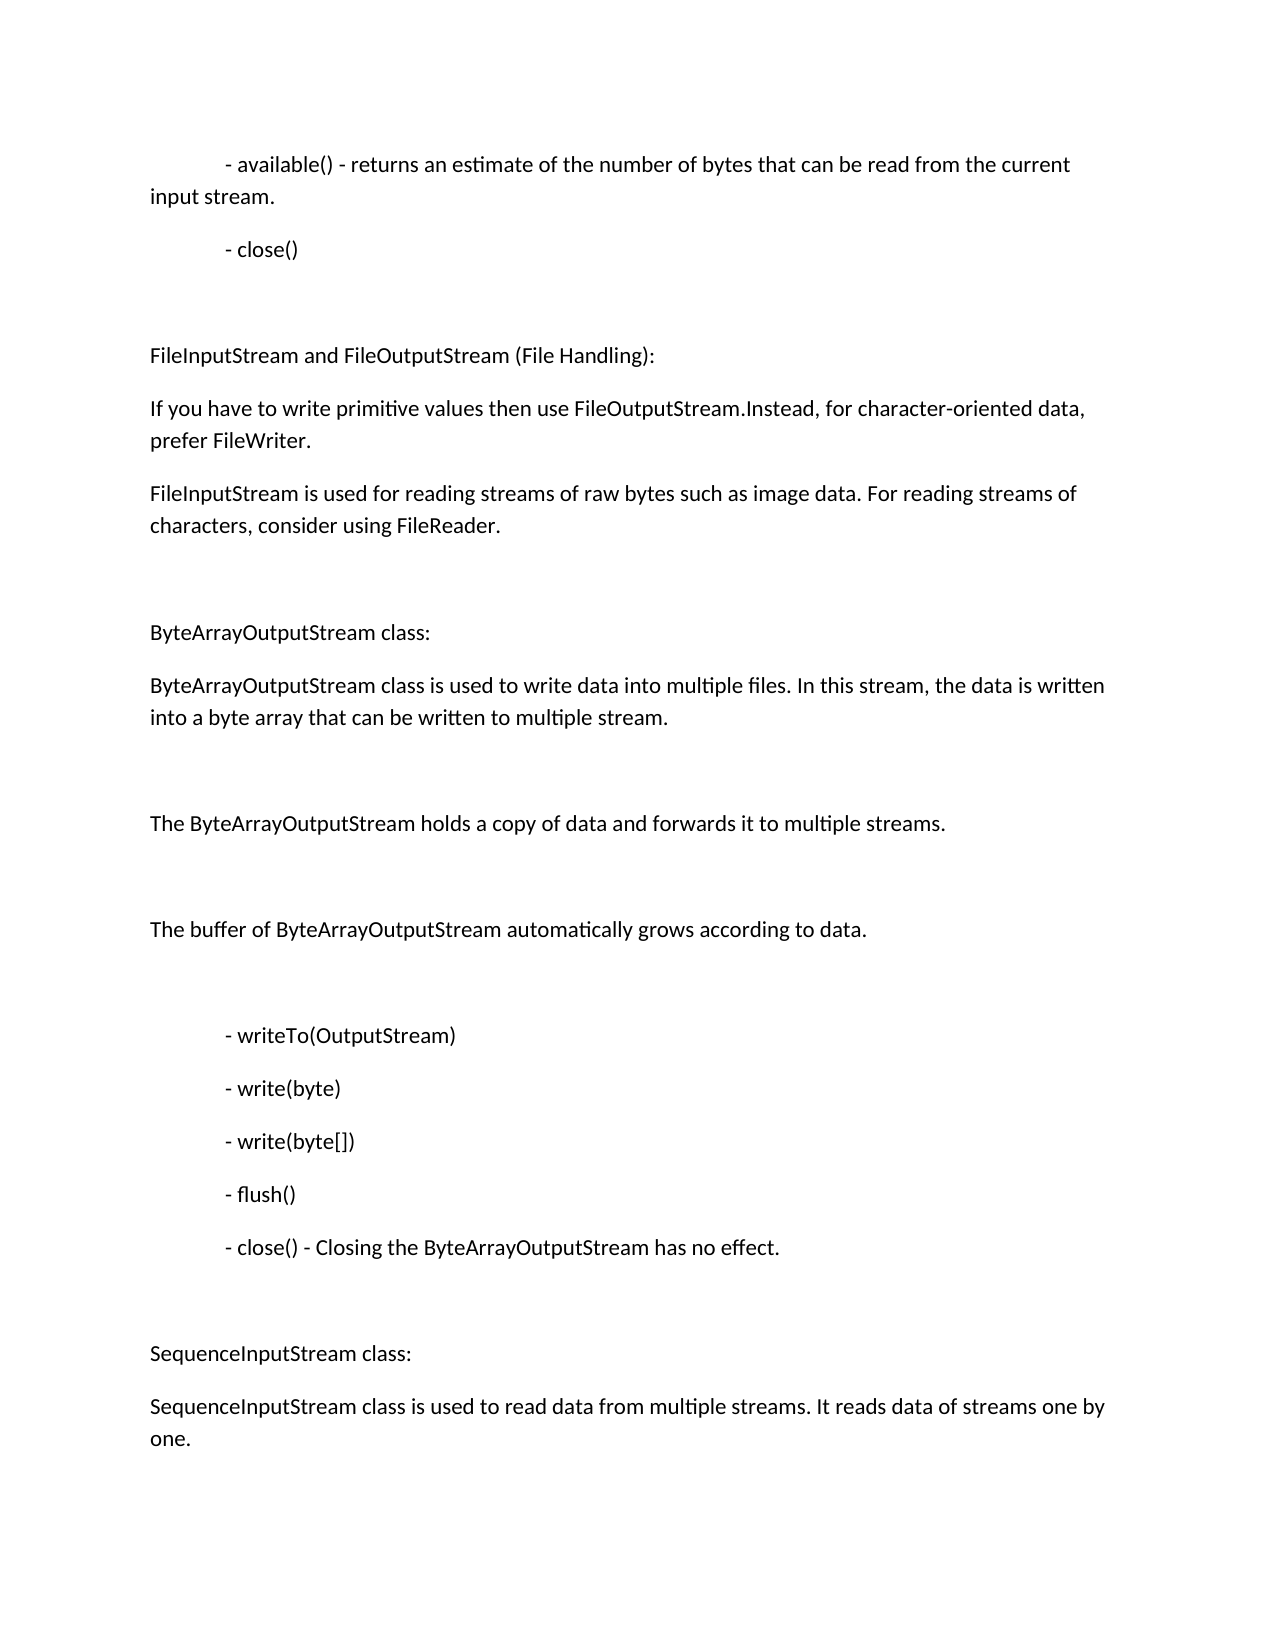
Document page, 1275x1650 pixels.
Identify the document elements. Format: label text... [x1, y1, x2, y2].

text SequenceInputStream class is used to read data from multiple streams. It reads data of streams one by one. [150, 1392, 1125, 1452]
text - close() [150, 235, 1125, 263]
text The ByteArrayOutputStream holds a copy of data and forwards it to multiple streams. [150, 809, 1125, 837]
text ByteArrayOutputStream class is used to write data into multiple files. In this stream, the data is written into a byte array that can be written to multiple stream. [150, 671, 1125, 731]
text SequenceInputStream class: [150, 1339, 1125, 1367]
text - writeTo(OutputStream) [150, 1021, 1125, 1049]
text The buffer of ByteArrayOutputStream automatically grows according to data. [150, 915, 1125, 943]
text - write(byte) [150, 1074, 1125, 1102]
text ByteArrayOutputStream class: [150, 618, 1125, 646]
text - flush() [150, 1180, 1125, 1208]
text FileInputStream is used for reading streams of raw bytes such as image data. For reading streams of characters, consider using FileReader. [150, 479, 1125, 540]
text - available() - returns an estimate of the number of bytes that can be read from the current input stream. [150, 150, 1125, 210]
text - write(byte[]) [150, 1127, 1125, 1155]
text If you have to write primitive values then use FileOutputStream.Instead, for character-oriented data, prefer FileWriter. [150, 394, 1125, 454]
text FileInputStream and FileOutputStream (File Handling): [150, 341, 1125, 369]
text - close() - Closing the ByteArrayOutputStream has no effect. [150, 1233, 1125, 1261]
